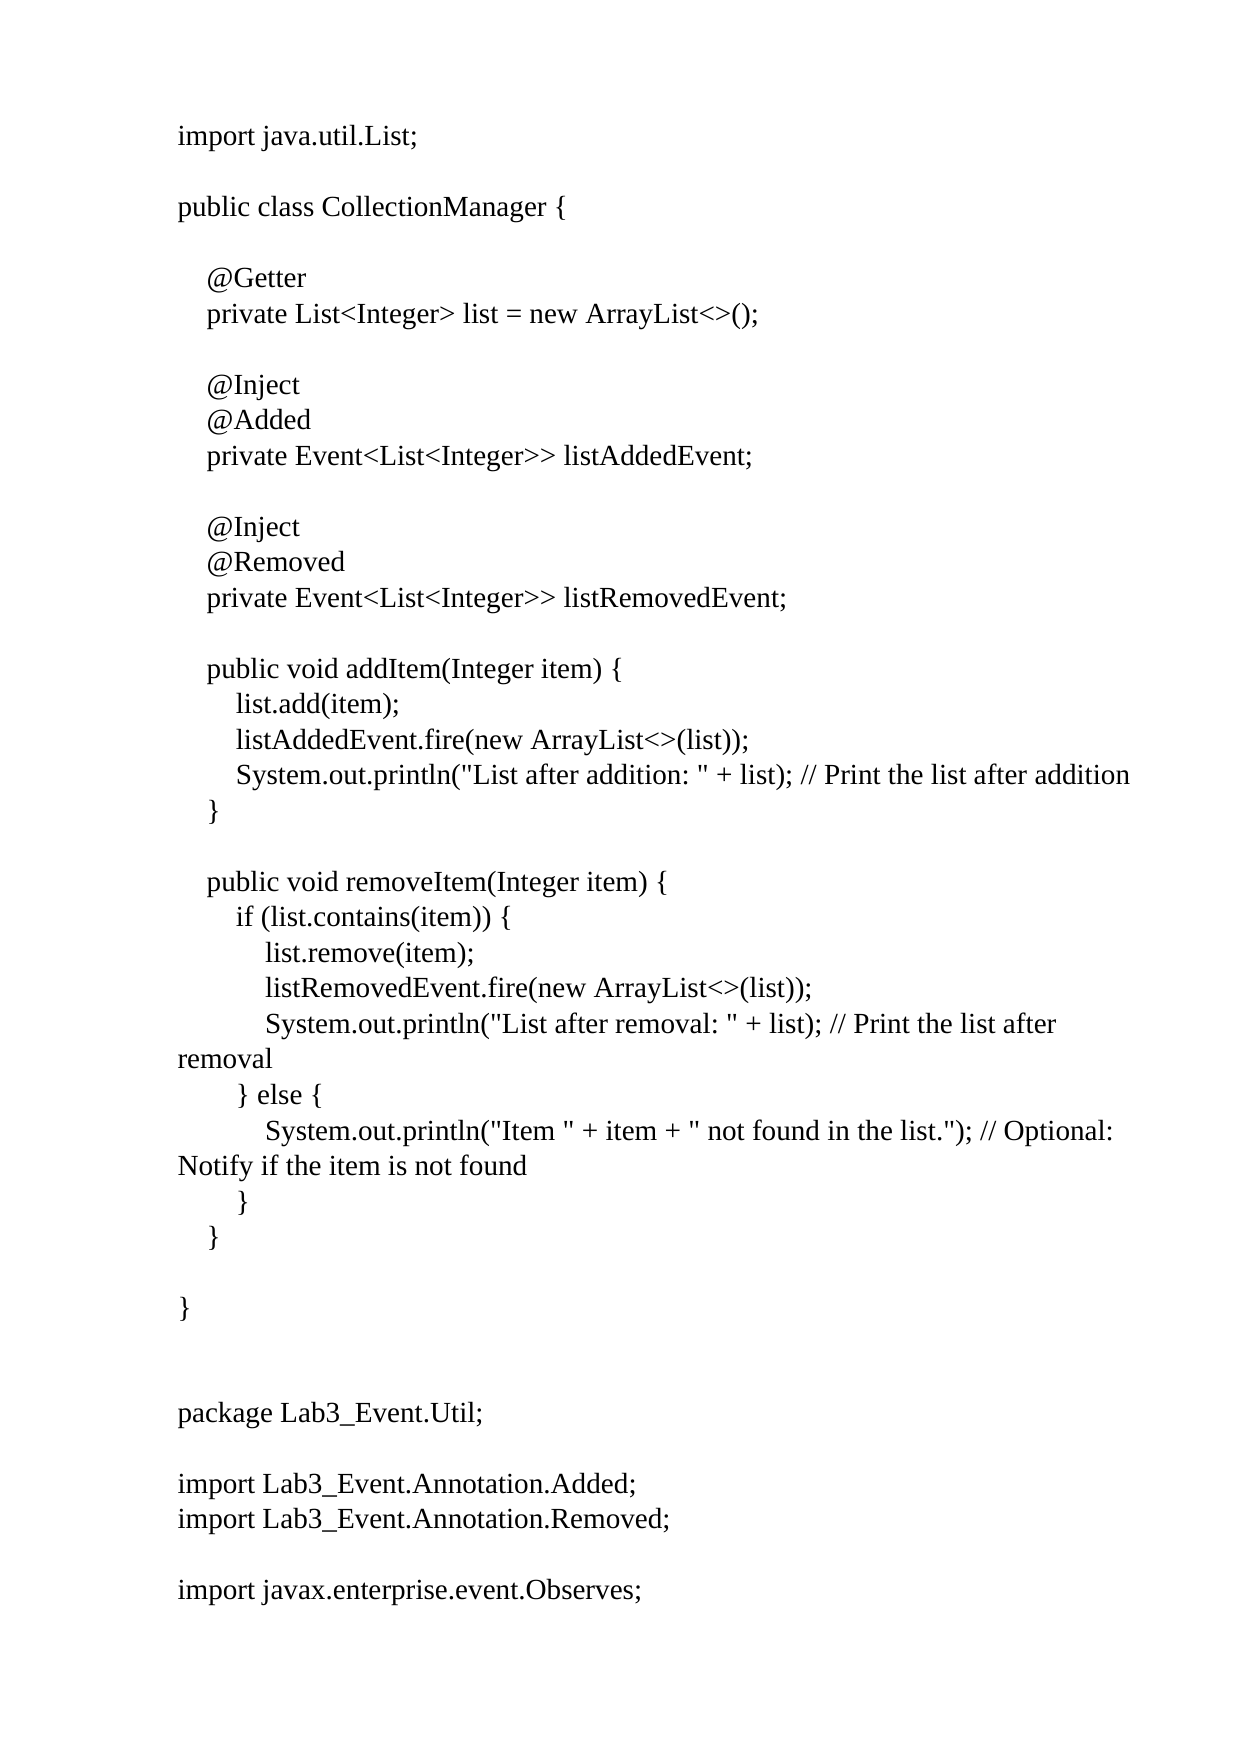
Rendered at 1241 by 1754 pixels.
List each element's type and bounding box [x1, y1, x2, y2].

text [177, 1395, 1152, 1606]
text [177, 118, 1152, 1324]
